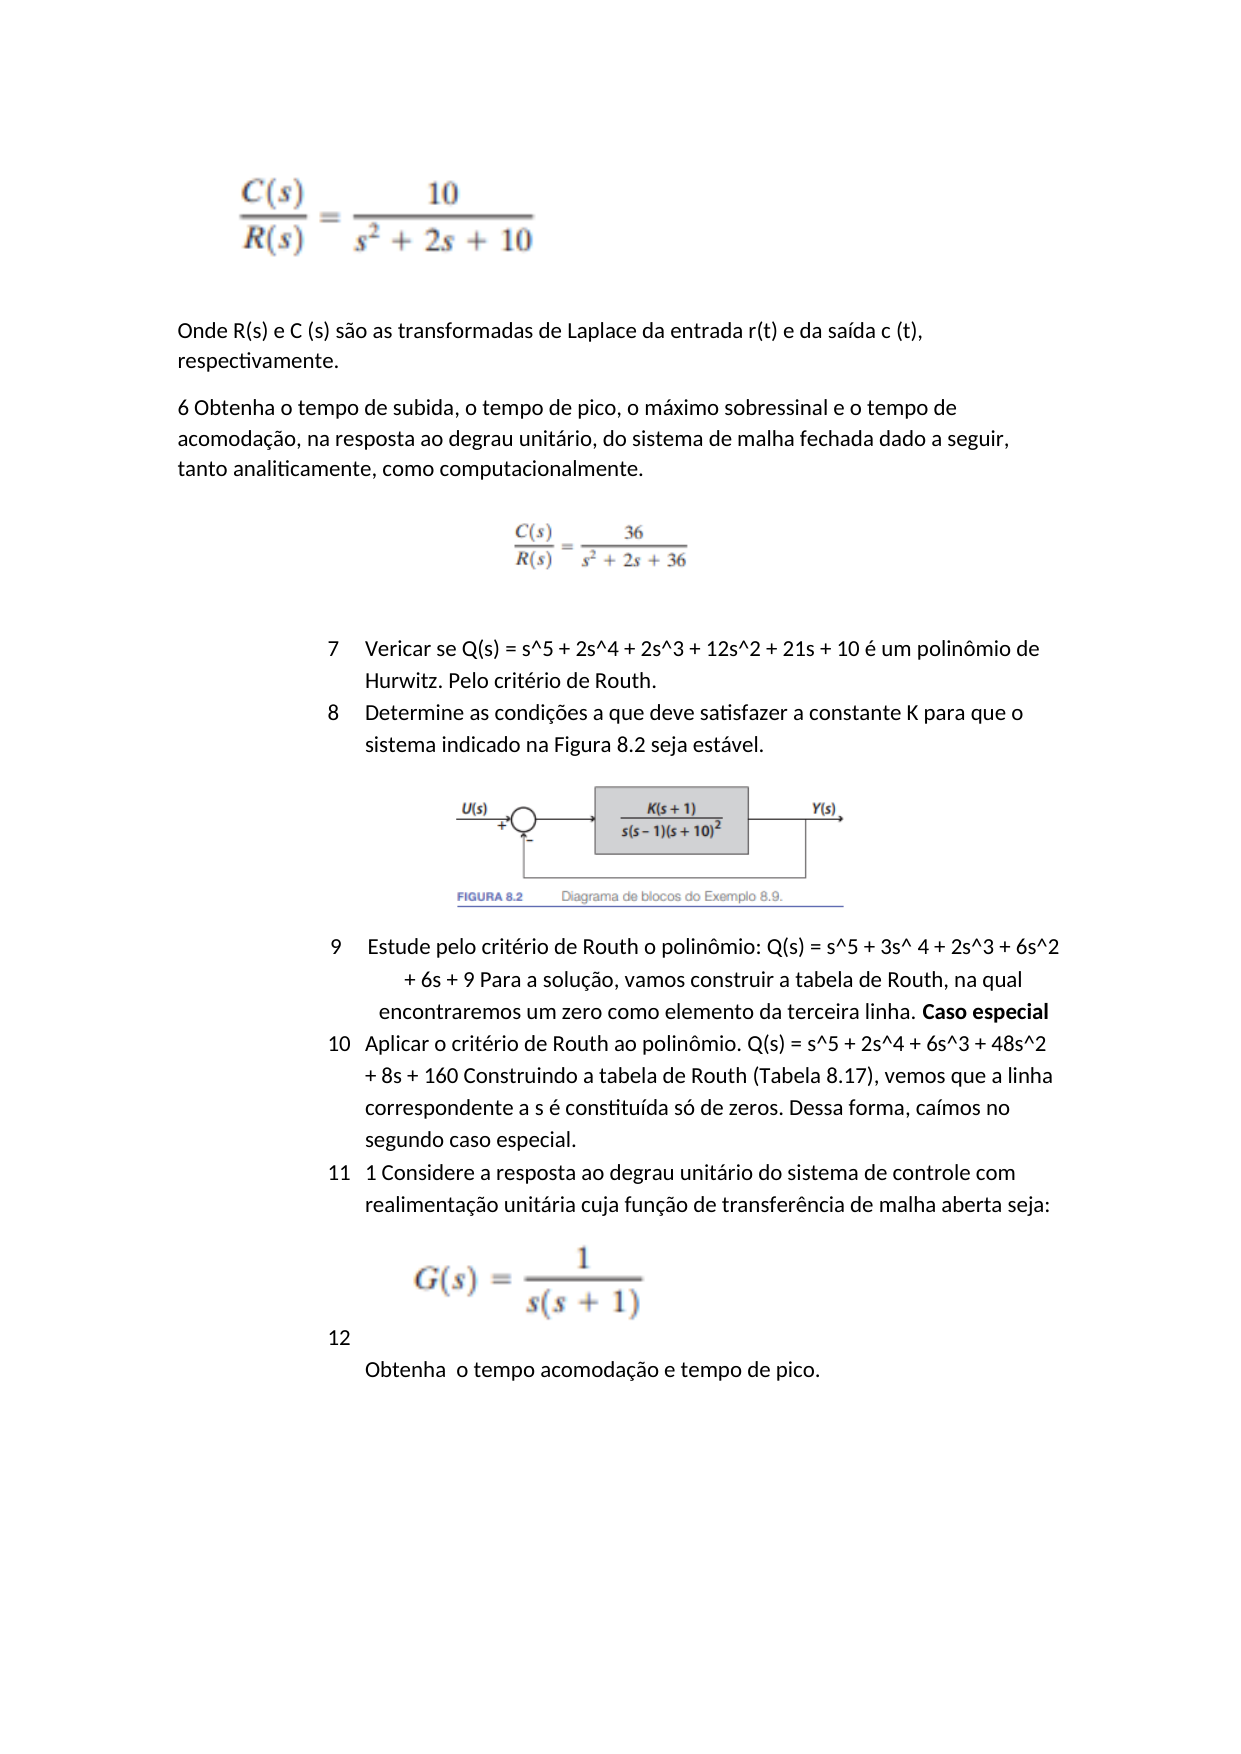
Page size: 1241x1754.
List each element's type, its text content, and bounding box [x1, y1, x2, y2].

list Determine as condições a que deve satisfazer a constante K para que o sistema indicado na Figura 8.2 seja estável. [327, 698, 1063, 759]
picture [364, 1222, 729, 1346]
list Aplicar o critério de Routh ao polinômio. Q(s) = s^5 + 2s^4 + 6s^3 + 48s^2 + 8s + 160 Construindo a tabela de Routh (Tabela 8.17), vemos que a linha correspondente a s é constituída só de zeros. Dessa forma, caímos no segundo caso especial. [327, 1029, 1063, 1154]
list Obtenha o tempo acomodação e tempo de pico. [365, 1356, 1063, 1383]
text Onde R(s) e C (s) são as transformadas de Laplace da entrada r(t) e da saída c (t), respectivamente. [177, 316, 1063, 375]
picture [446, 762, 907, 929]
picture [177, 147, 646, 298]
picture [481, 500, 759, 616]
text 6 Obtenha o tempo de subida, o tempo de pico, o máximo sobressinal e o tempo de acomodação, na resposta ao degrau unitário, do sistema de malha fechada dado a seguir, tanto analiticamente, como computacionalmente. [177, 393, 1063, 482]
list Estude pelo critério de Routh o polinômio: Q(s) = s^5 + 3s^ 4 + 2s^3 + 6s^2 + 6s + 9 Para a solução, vamos construir a tabela de Routh, na qual encontraremos um zero como elemento da terceira linha. Caso especial [327, 932, 1063, 1025]
list 1 Considere a resposta ao degrau unitário do sistema de controle com realimentação unitária cuja função de transferência de malha aberta seja: [327, 1158, 1063, 1218]
list Vericar se Q(s) = s^5 + 2s^4 + 2s^3 + 12s^2 + 21s + 10 é um polinômio de Hurwitz. Pelo critério de Routh. [327, 634, 1063, 694]
